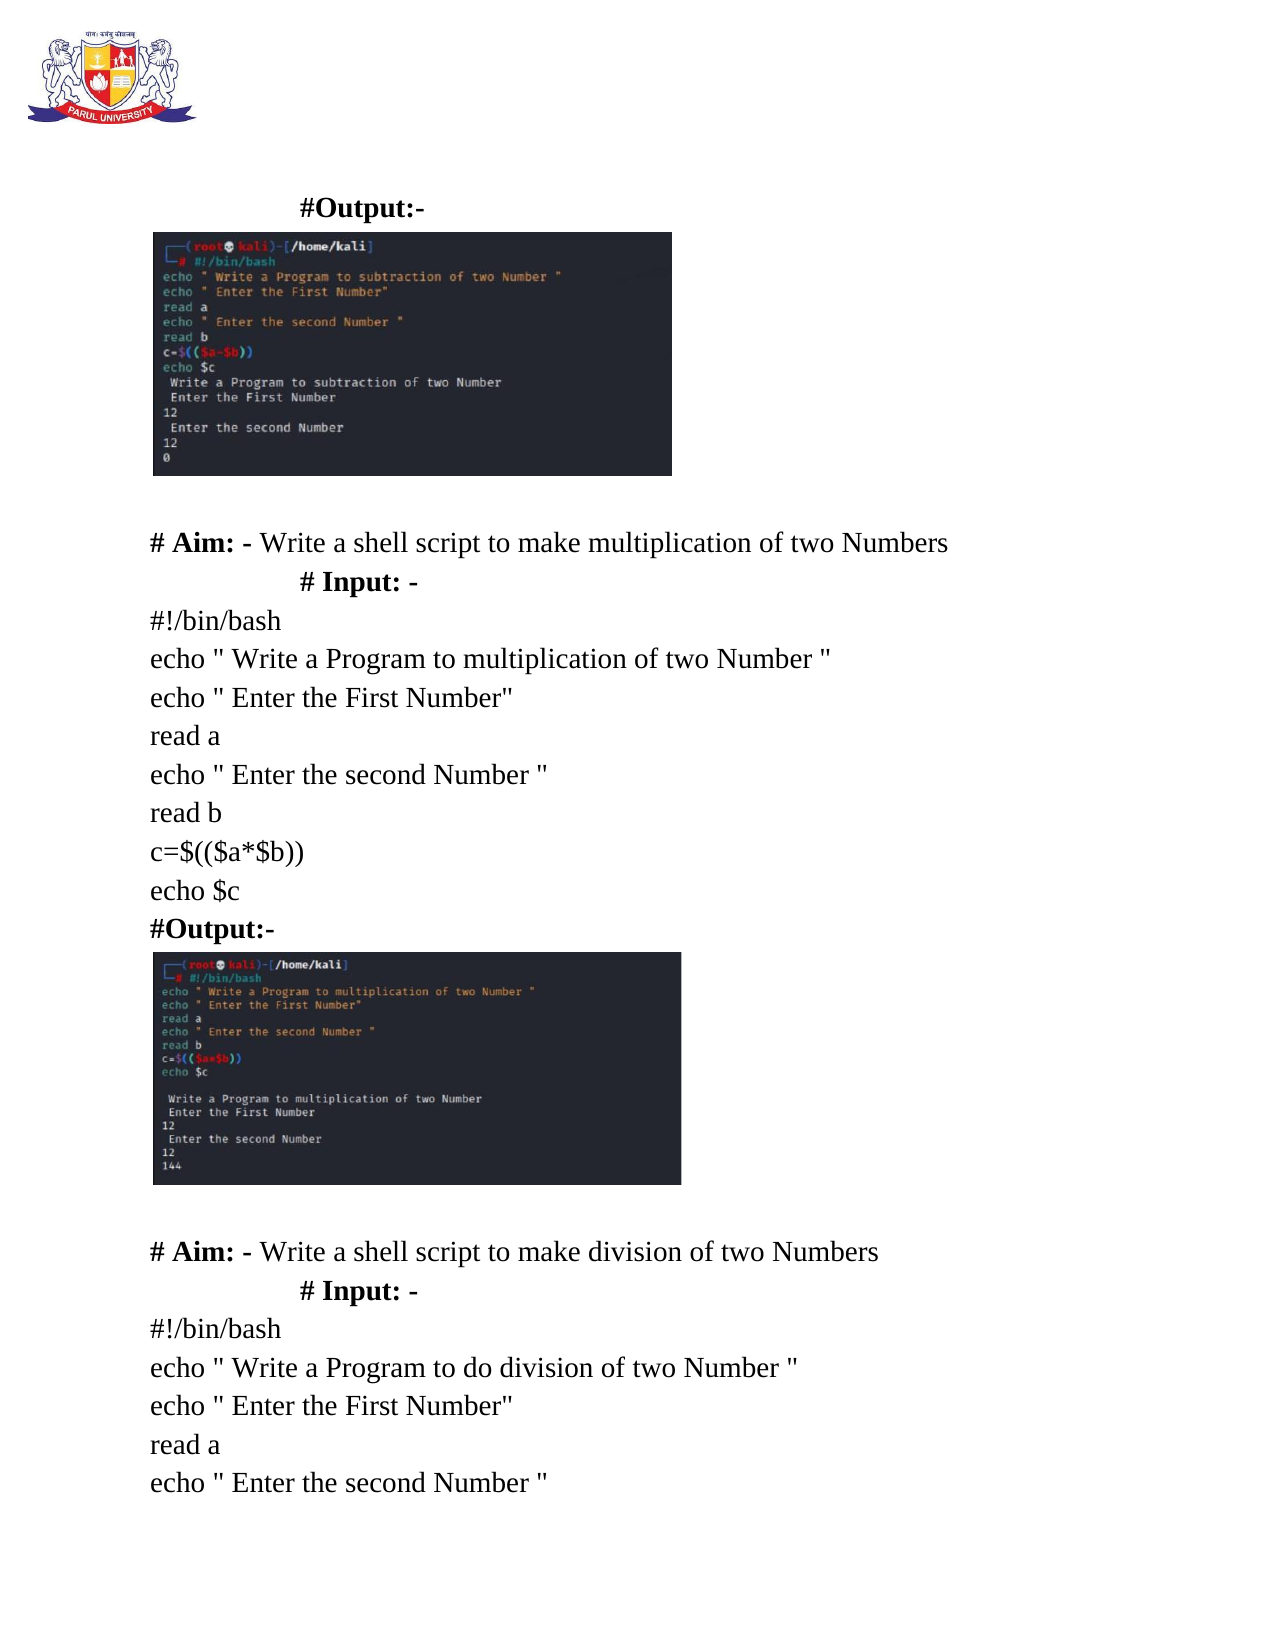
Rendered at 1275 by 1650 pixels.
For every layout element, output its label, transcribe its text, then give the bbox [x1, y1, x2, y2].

text read a [150, 1427, 1275, 1460]
text c=$(($a*$b)) echo $c #Output:- [150, 834, 304, 945]
text #!/bin/bash [150, 603, 1275, 636]
text echo " Enter the second Number " [150, 1465, 1275, 1499]
picture [153, 952, 682, 1185]
subtitle # Input: - [150, 1273, 1275, 1306]
subtitle # Input: - [150, 564, 1275, 598]
text # Aim: - Write a shell script to make division of two Numbers [150, 1234, 1275, 1267]
text echo " Enter the second Number " read b [150, 757, 573, 829]
text echo " Write a Program to multiplication of two Number " echo " Enter the First Number" [150, 641, 844, 713]
text # Aim: - Write a shell script to make multiplication of two Numbers [150, 526, 1275, 559]
text read a [150, 718, 1275, 752]
text echo " Write a Program to do division of two Number " echo " Enter the First Number" [150, 1350, 844, 1422]
subtitle #Output:- [150, 190, 1275, 224]
picture [28, 31, 197, 124]
text #!/bin/bash [150, 1311, 1275, 1345]
picture [153, 232, 672, 476]
